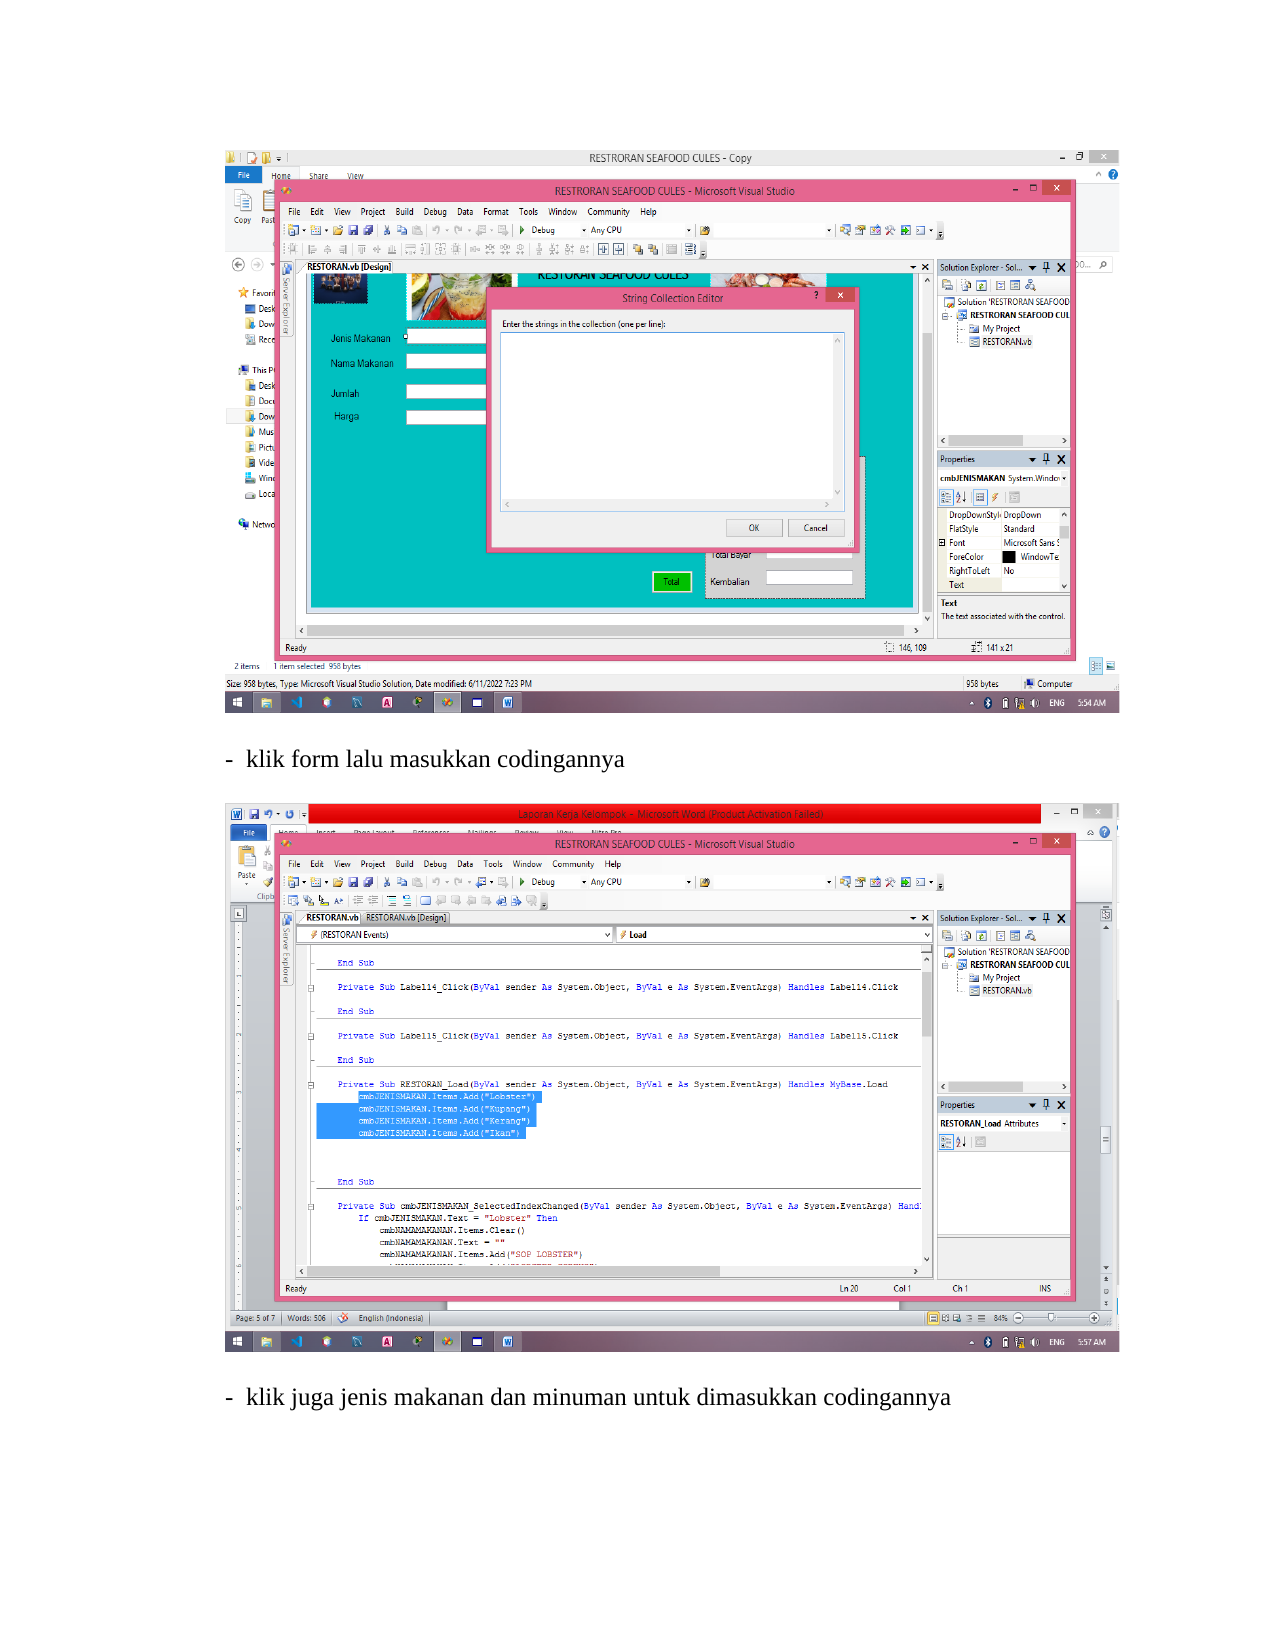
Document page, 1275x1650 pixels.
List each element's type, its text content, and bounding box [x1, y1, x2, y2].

text - klik form lalu masukkan codingannya [225, 744, 1125, 772]
picture [225, 803, 1120, 1352]
text - klik juga jenis makanan dan minuman untuk dimasukkan codingannya [225, 1382, 1125, 1411]
picture [225, 150, 1120, 713]
